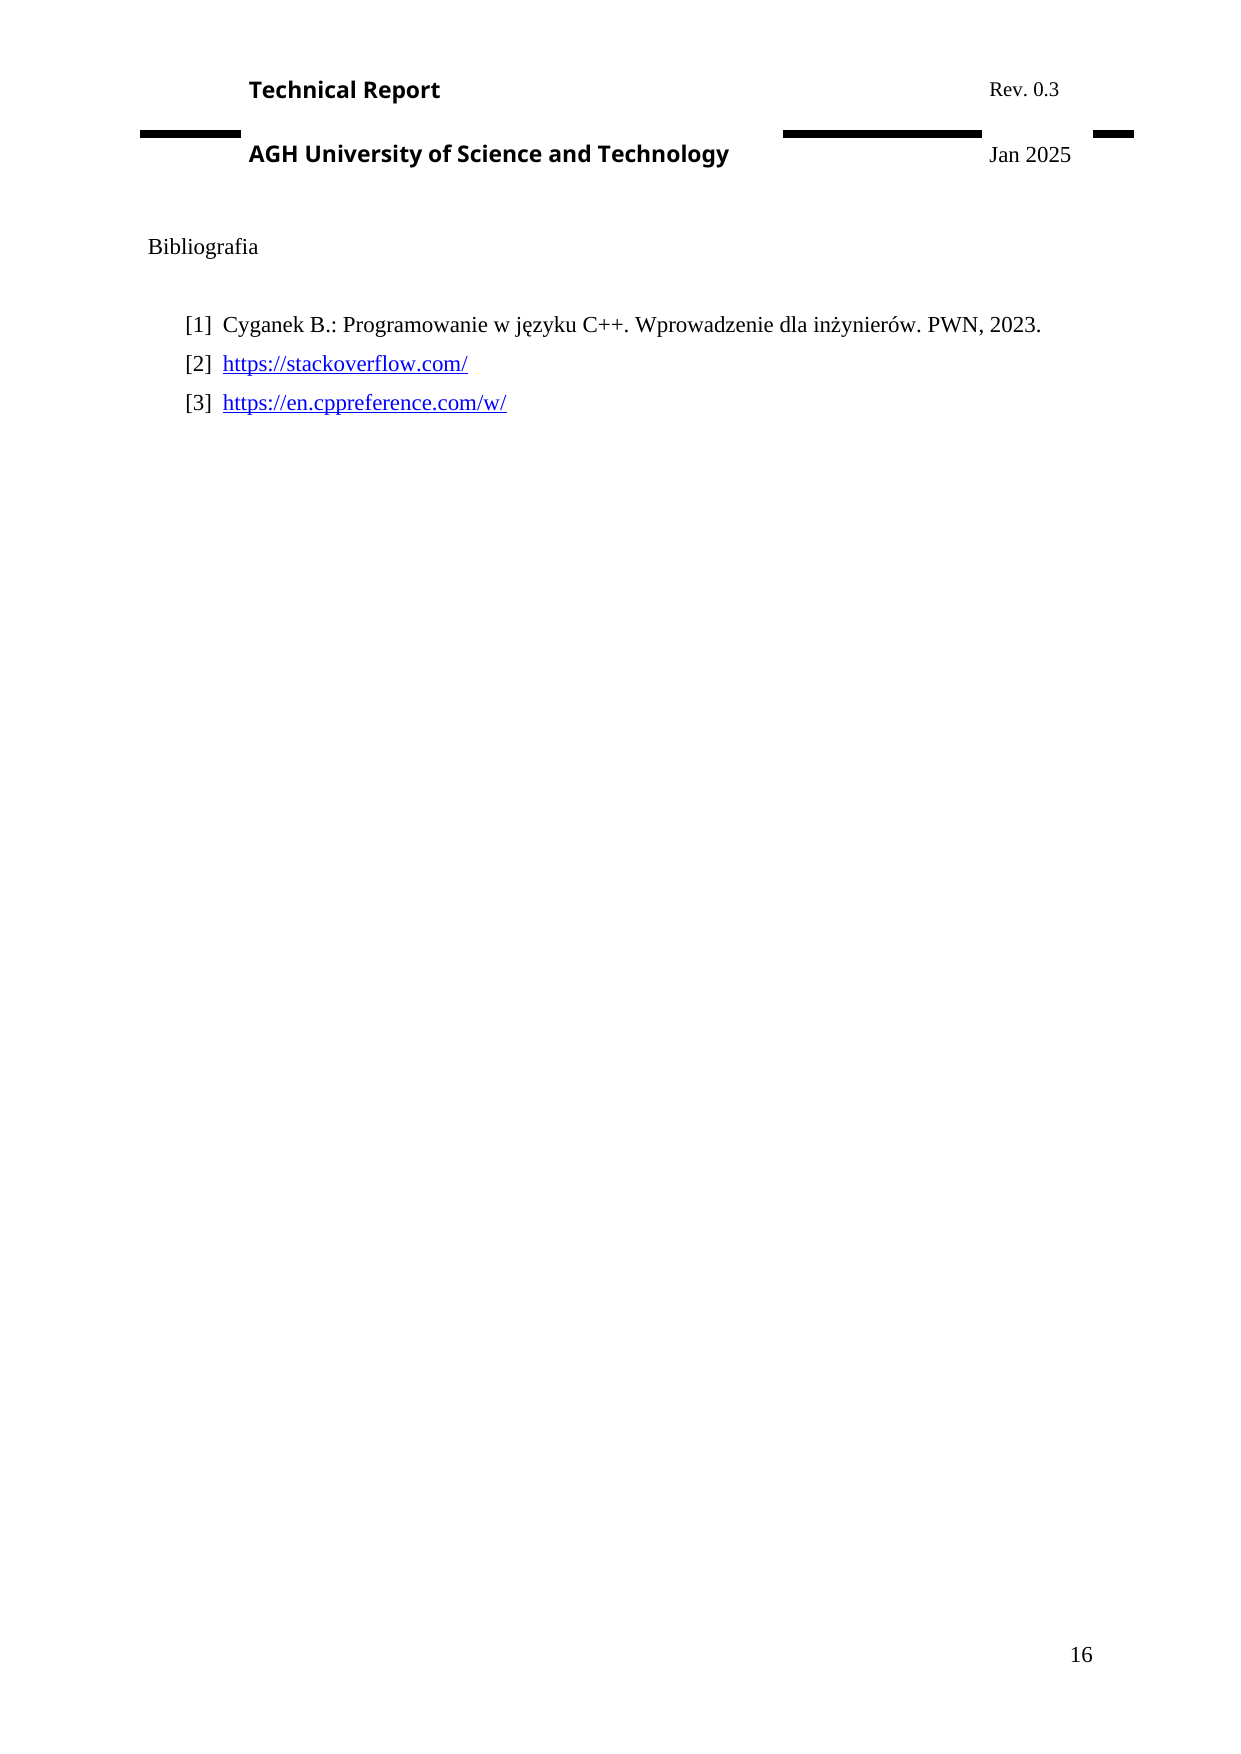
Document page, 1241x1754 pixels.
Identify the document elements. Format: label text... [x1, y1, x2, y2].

list https://stackoverflow.com/ [185, 350, 1093, 376]
list https://en.cppreference.com/w/ [185, 389, 1093, 415]
text Szczegółowy opis działania poszczególnych przycisków znajduję się w rozdziale 2 dokumentacji.Bibliografia [148, 233, 1093, 260]
list Cyganek B.: Programowanie w języku C++. Wprowadzenie dla inżynierów. PWN, 2023. [185, 311, 1093, 337]
